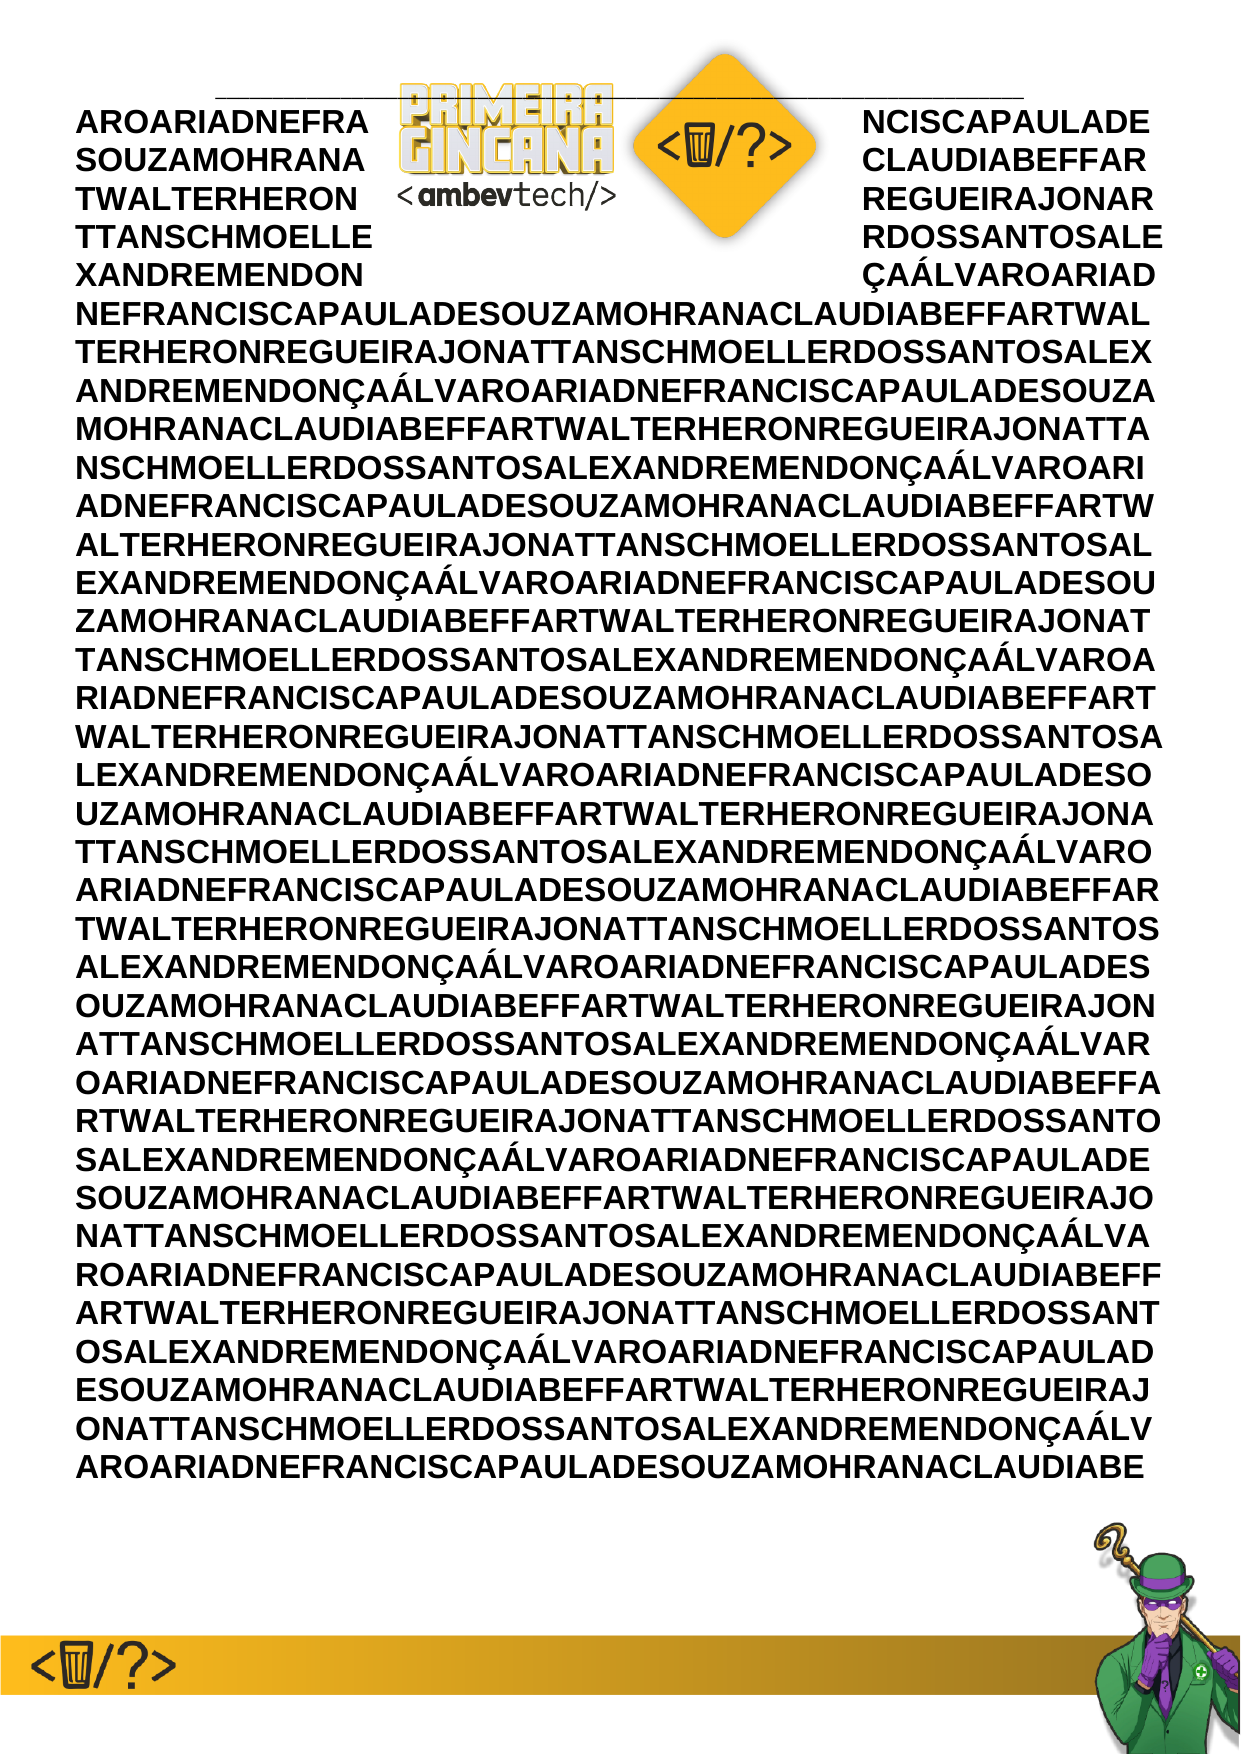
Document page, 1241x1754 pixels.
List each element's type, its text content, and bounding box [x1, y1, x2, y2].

picture [397, 27, 843, 102]
picture [0, 1516, 1241, 1754]
